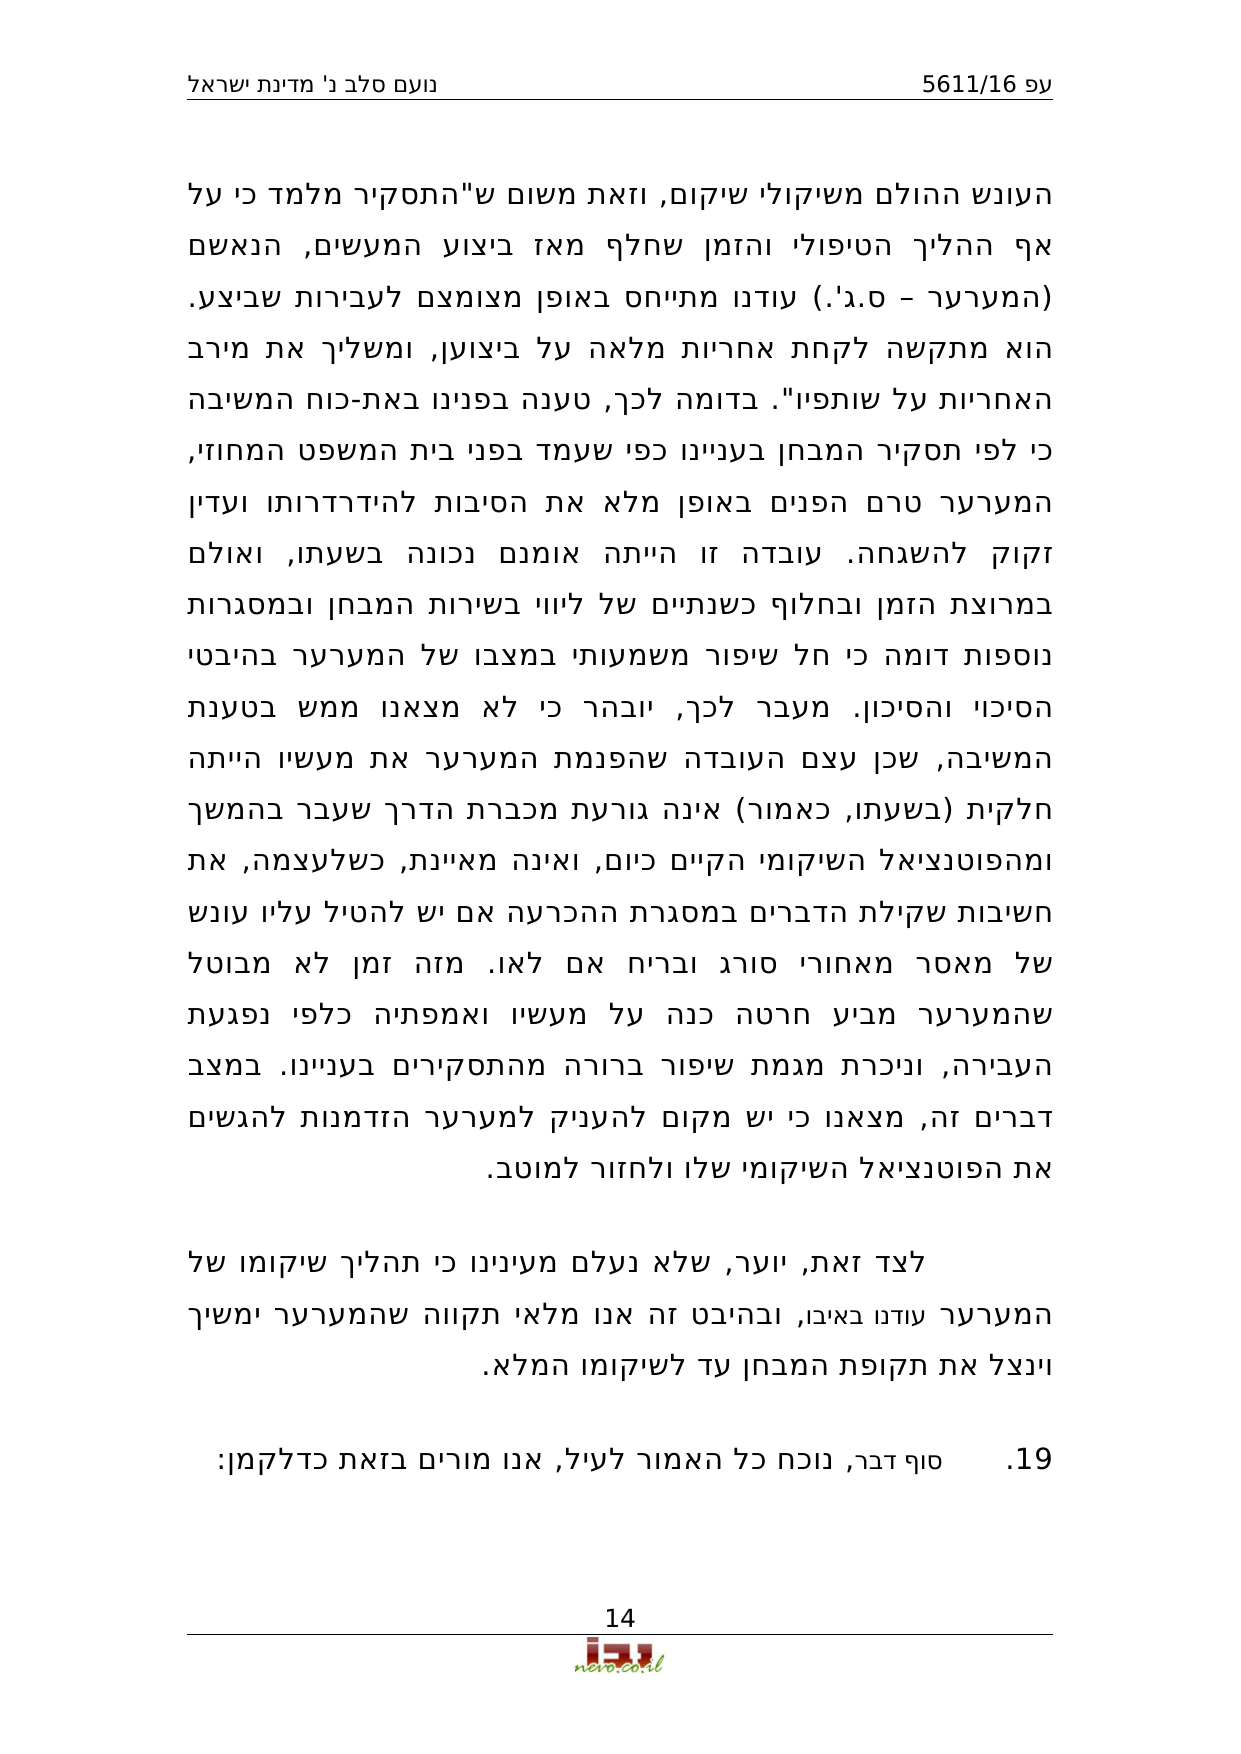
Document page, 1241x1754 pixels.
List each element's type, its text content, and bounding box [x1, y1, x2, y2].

text לצד זאת, יוער, שלא נעלם מעינינו כי תהליך שיקומו של המערער עודנו באיבו, ובהיבט זה אנו מלאי תקווה שהמערער ימשיך וינצל את תקופת המבחן עד לשיקומו המלא. [187, 1245, 1053, 1382]
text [187, 177, 1053, 1185]
picture [574, 1637, 666, 1674]
text 19. סוף דבר, נוכח כל האמור לעיל, אנו מורים בזאת כדלקמן: [187, 1442, 1053, 1477]
